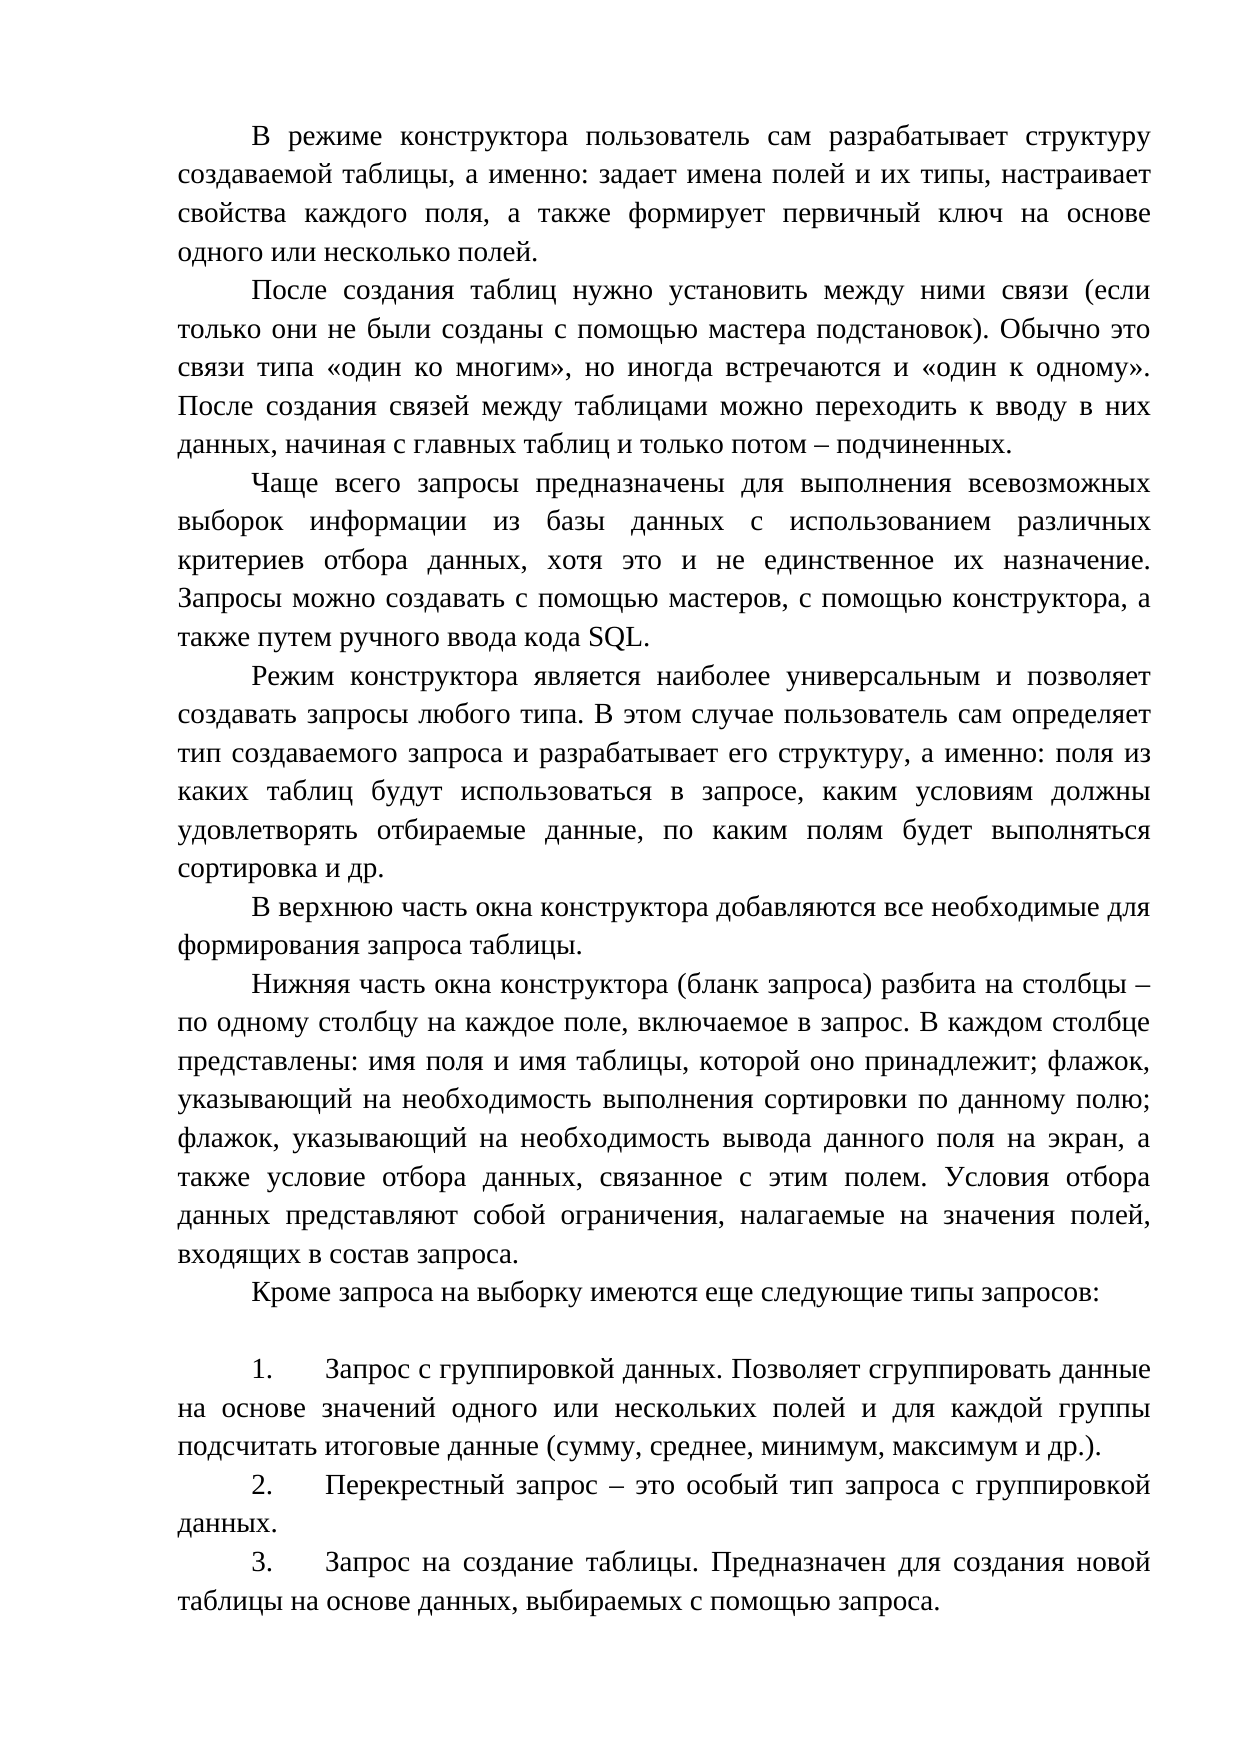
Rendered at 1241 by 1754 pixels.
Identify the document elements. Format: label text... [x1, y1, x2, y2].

text 1. Запрос с группировкой данных. Позволяет сгруппировать данные на основе значений одного или нескольких полей и для каждой группы подсчитать итоговые данные (сумму, среднее, минимум, максимум и др.). [177, 1351, 1152, 1462]
text 3. Запрос на создание таблицы. Предназначен для создания новой таблицы на основе данных, выбираемых с помощью запроса. [177, 1544, 1152, 1616]
text В верхнюю часть окна конструктора добавляются все необходимые для формирования запроса таблицы. [177, 889, 1152, 961]
text Чаще всего запросы предназначены для выполнения всевозможных выборок информации из базы данных с использованием различных критериев отбора данных, хотя это и не единственное их назначение. Запросы можно создавать с помощью мастеров, с помощью конструктора, а также путем ручного ввода кода SQL. [177, 465, 1152, 653]
text После создания таблиц нужно установить между ними связи (если только они не были созданы с помощью мастера подстановок). Обычно это связи типа «один ко многим», но иногда встречаются и «один к одному». После создания связей между таблицами можно переходить к вводу в них данных, начиная с главных таблиц и только потом – подчиненных. [177, 272, 1152, 460]
text Нижняя часть окна конструктора (бланк запроса) разбита на столбцы – по одному столбцу на каждое поле, включаемое в запрос. В каждом столбце представлены: имя поля и имя таблицы, которой оно принадлежит; флажок, указывающий на необходимость выполнения сортировки по данному полю; флажок, указывающий на необходимость вывода данного поля на экран, а также условие отбора данных, связанное с этим полем. Условия отбора данных представляют собой ограничения, налагаемые на значения полей, входящих в состав запроса. [177, 966, 1152, 1269]
text Режим конструктора является наиболее универсальным и позволяет создавать запросы любого типа. В этом случае пользователь сам определяет тип создаваемого запроса и разрабатывает его структуру, а именно: поля из каких таблиц будут использоваться в запросе, каким условиям должны удовлетворять отбираемые данные, по каким полям будет выполняться сортировка и др. [177, 658, 1152, 884]
text 2. Перекрестный запрос – это особый тип запроса с группировкой данных. [177, 1467, 1152, 1539]
text Кроме запроса на выборку имеются еще следующие типы запросов: [177, 1274, 1152, 1308]
text В режиме конструктора пользователь сам разрабатывает структуру создаваемой таблицы, а именно: задает имена полей и их типы, настраивает свойства каждого поля, а также формирует первичный ключ на основе одного или несколько полей. [177, 118, 1152, 267]
